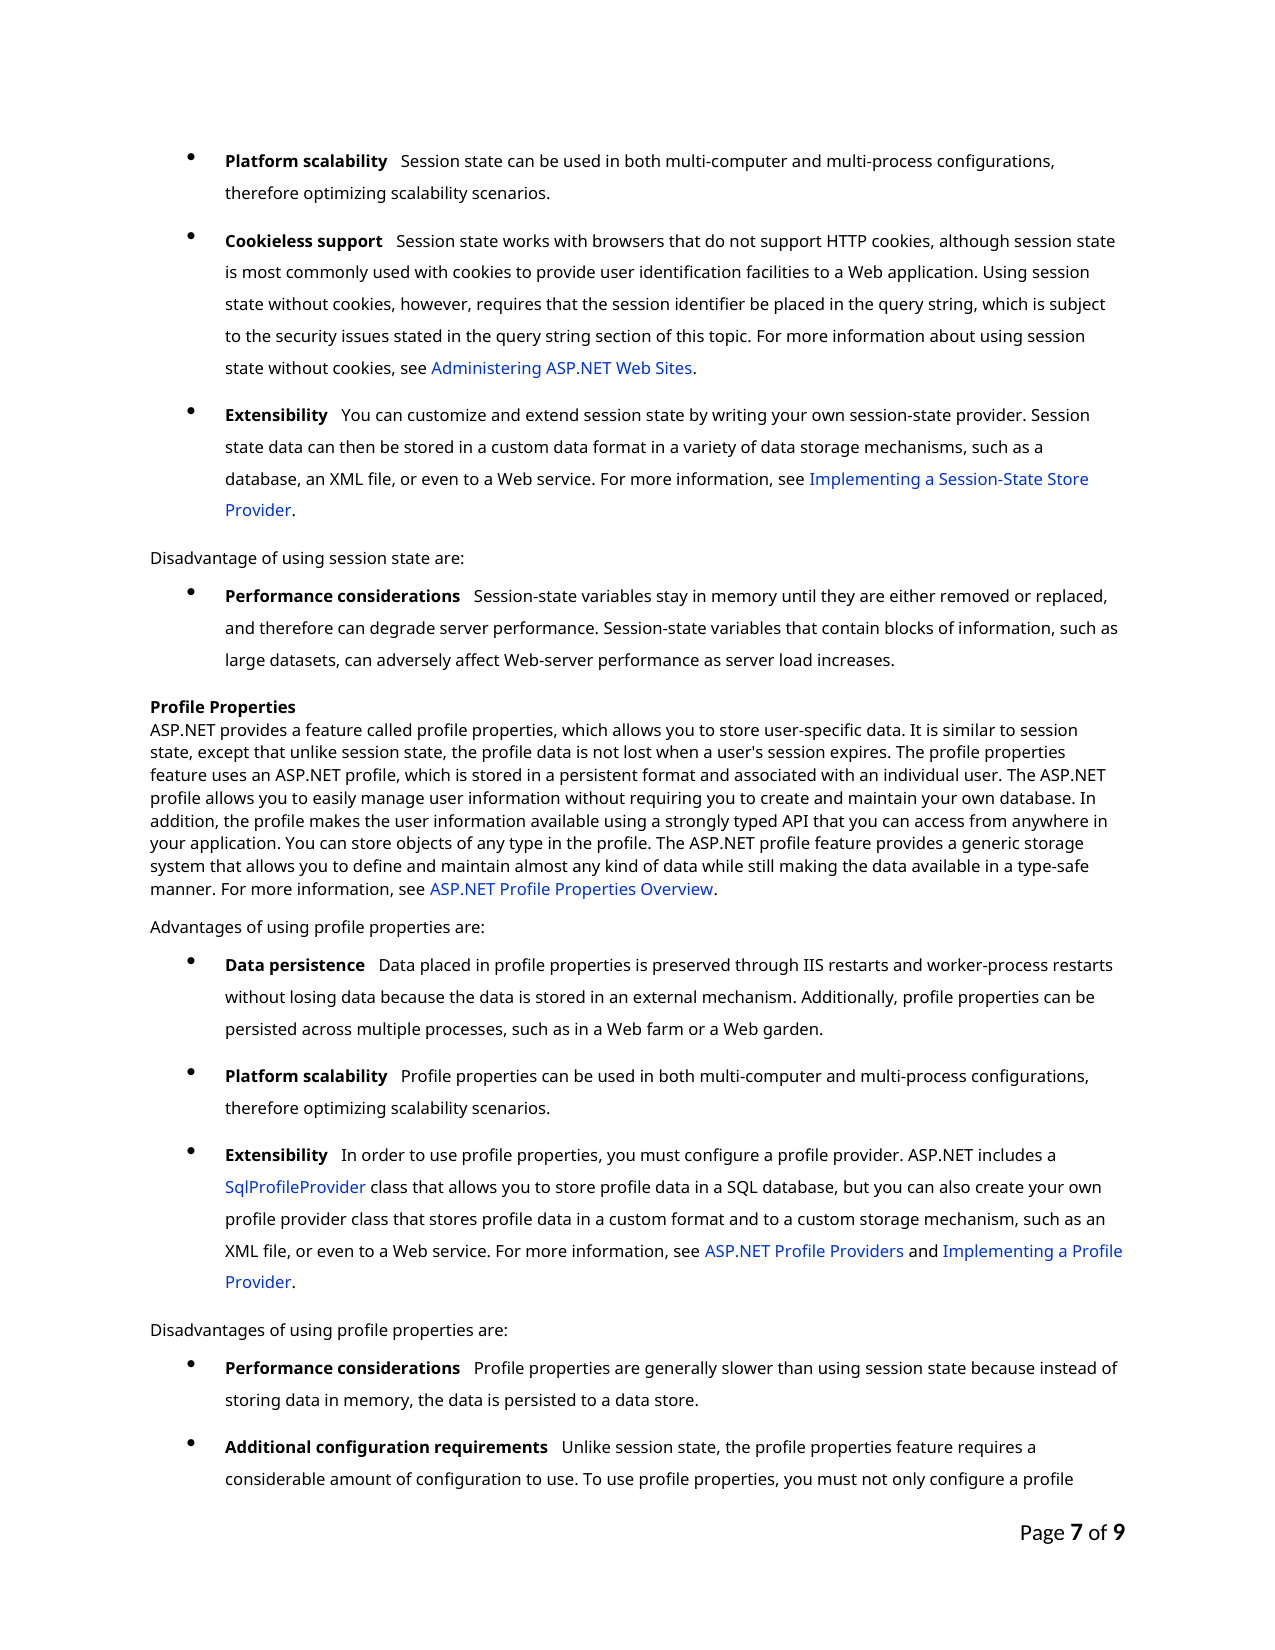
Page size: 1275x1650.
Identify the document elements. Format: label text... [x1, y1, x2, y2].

text Advantages of using profile properties are: [150, 916, 1125, 938]
text Disadvantages of using profile properties are: [150, 1318, 1125, 1341]
text ASP.NET provides a feature called profile properties, which allows you to store user-specific data. It is similar to session state, except that unlike session state, the profile data is not lost when a user's session expires. The profile properties feature uses an ASP.NET profile, which is stored in a persistent format and associated with an individual user. The ASP.NET profile allows you to easily manage user information without requiring you to create and maintain your own database. In addition, the profile makes the user information available using a strongly typed API that you can access from anywhere in your application. You can store objects of any type in the profile. The ASP.NET profile feature provides a generic storage system that allows you to define and maintain almost any kind of data while still making the data available in a type-safe manner. For more information, see ASP.NET Profile Properties Overview. [150, 718, 1125, 900]
text Disadvantage of using session state are: [150, 546, 1125, 569]
list Performance considerations Profile properties are generally slower than using session state because instead of storing data in memory, the data is persisted to a data store. [187, 1357, 1125, 1411]
list Data persistence Data placed in profile properties is preserved through IIS restarts and worker-process restarts without losing data because the data is stored in an external mechanism. Additionally, profile properties can be persisted across multiple processes, such as in a Web farm or a Web garden. [187, 954, 1125, 1040]
list Performance considerations Session-state variables stay in memory until they are either removed or replaced, and therefore can degrade server performance. Session-state variables that contain blocks of information, such as large datasets, can adversely affect Web-server performance as server load increases. [187, 585, 1125, 671]
list Platform scalability Session state can be used in both multi-computer and multi-process configurations, therefore optimizing scalability scenarios. [187, 150, 1125, 204]
list Cookieless support Session state works with browsers that do not support HTTP cookies, although session state is most commonly used with cookies to provide user identification facilities to a Web application. Using session state without cookies, however, requires that the session identifier be placed in the query string, which is subject to the security issues stated in the query string section of this topic. For more information about using session state without cookies, see Administering ASP.NET Web Sites. [187, 229, 1125, 379]
list Extensibility You can customize and extend session state by writing your own session-state provider. Session state data can then be stored in a custom data format in a variety of data storage mechanisms, such as a database, an XML file, or even to a Web service. For more information, see Implementing a Session-State Store Provider. [187, 404, 1125, 522]
list Extensibility In order to use profile properties, you must configure a profile provider. ASP.NET includes a SqlProfileProvider class that allows you to store profile data in a SQL database, but you can also create your own profile provider class that stores profile data in a custom format and to a custom storage mechanism, such as an XML file, or even to a Web service. For more information, see ASP.NET Profile Providers and Implementing a Profile Provider. [187, 1144, 1125, 1294]
text Profile Properties [150, 696, 1125, 718]
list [187, 1436, 1125, 1491]
list Platform scalability Profile properties can be used in both multi-computer and multi-process configurations, therefore optimizing scalability scenarios. [187, 1065, 1125, 1119]
